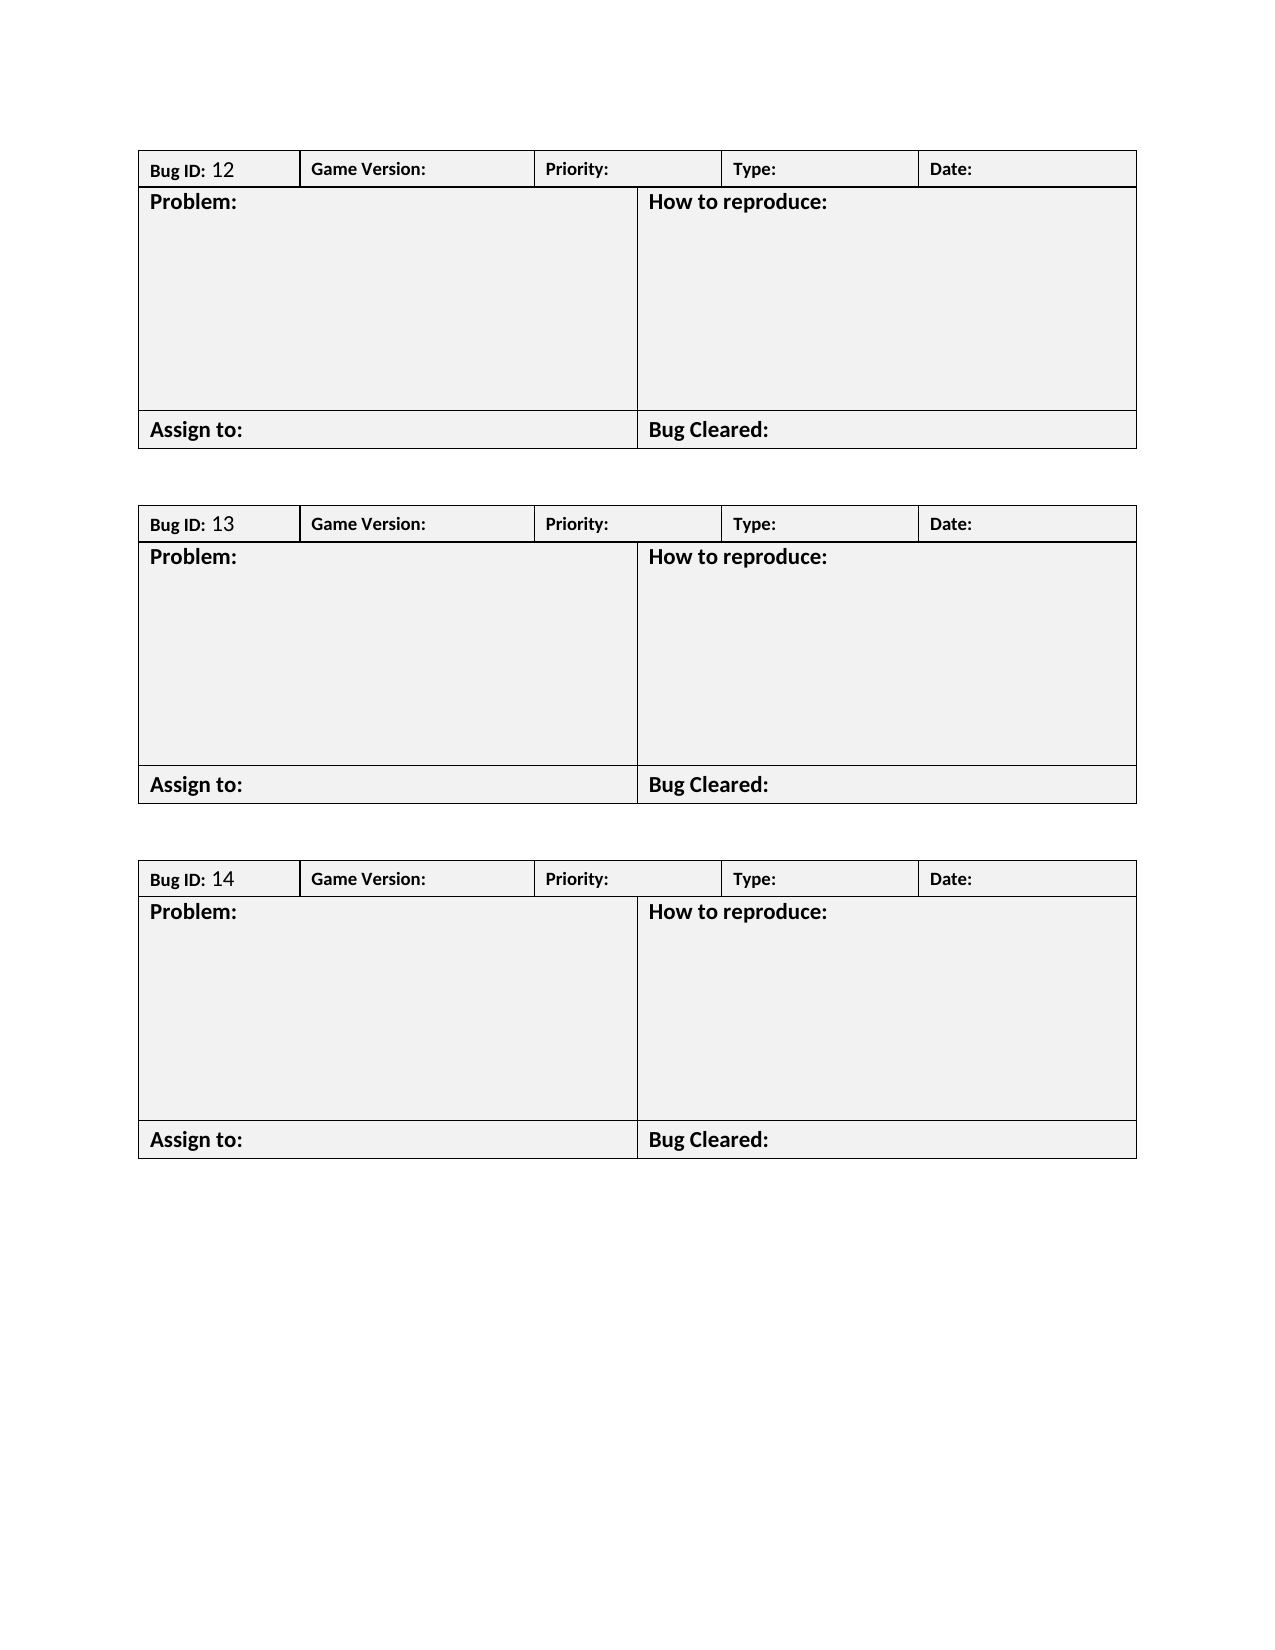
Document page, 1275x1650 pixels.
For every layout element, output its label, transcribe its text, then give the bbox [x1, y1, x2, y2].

table_header Game Version: [301, 861, 534, 896]
table_cell How to reproduce: [638, 897, 1136, 1120]
table_cell Problem: [139, 188, 637, 410]
table_header Bug ID: 14 [139, 861, 299, 896]
table_header Priority: [535, 861, 721, 896]
table_header Bug ID: 13 [139, 506, 299, 541]
table_header Type: [722, 861, 918, 896]
table_header Date: [919, 861, 1136, 896]
table_cell Assign to: [139, 766, 637, 803]
table_cell Problem: [139, 897, 637, 1120]
table_header Date: [919, 151, 1136, 186]
table_cell Bug Cleared: [638, 766, 1136, 803]
table_header Game Version: [301, 151, 534, 186]
table_cell How to reproduce: [638, 543, 1136, 765]
table_header Bug ID: 12 [139, 151, 299, 186]
table_header Date: [919, 506, 1136, 541]
table_header Priority: [535, 151, 721, 186]
table_cell Assign to: [139, 1121, 637, 1158]
table_cell Assign to: [139, 411, 637, 448]
table_header Priority: [535, 506, 721, 541]
table_header Type: [722, 151, 918, 186]
table_cell How to reproduce: [638, 188, 1136, 410]
table_cell Problem: [139, 543, 637, 765]
table_cell Bug Cleared: [638, 411, 1136, 448]
table_cell Bug Cleared: [638, 1121, 1136, 1158]
table_header Game Version: [301, 506, 534, 541]
table_header Type: [722, 506, 918, 541]
